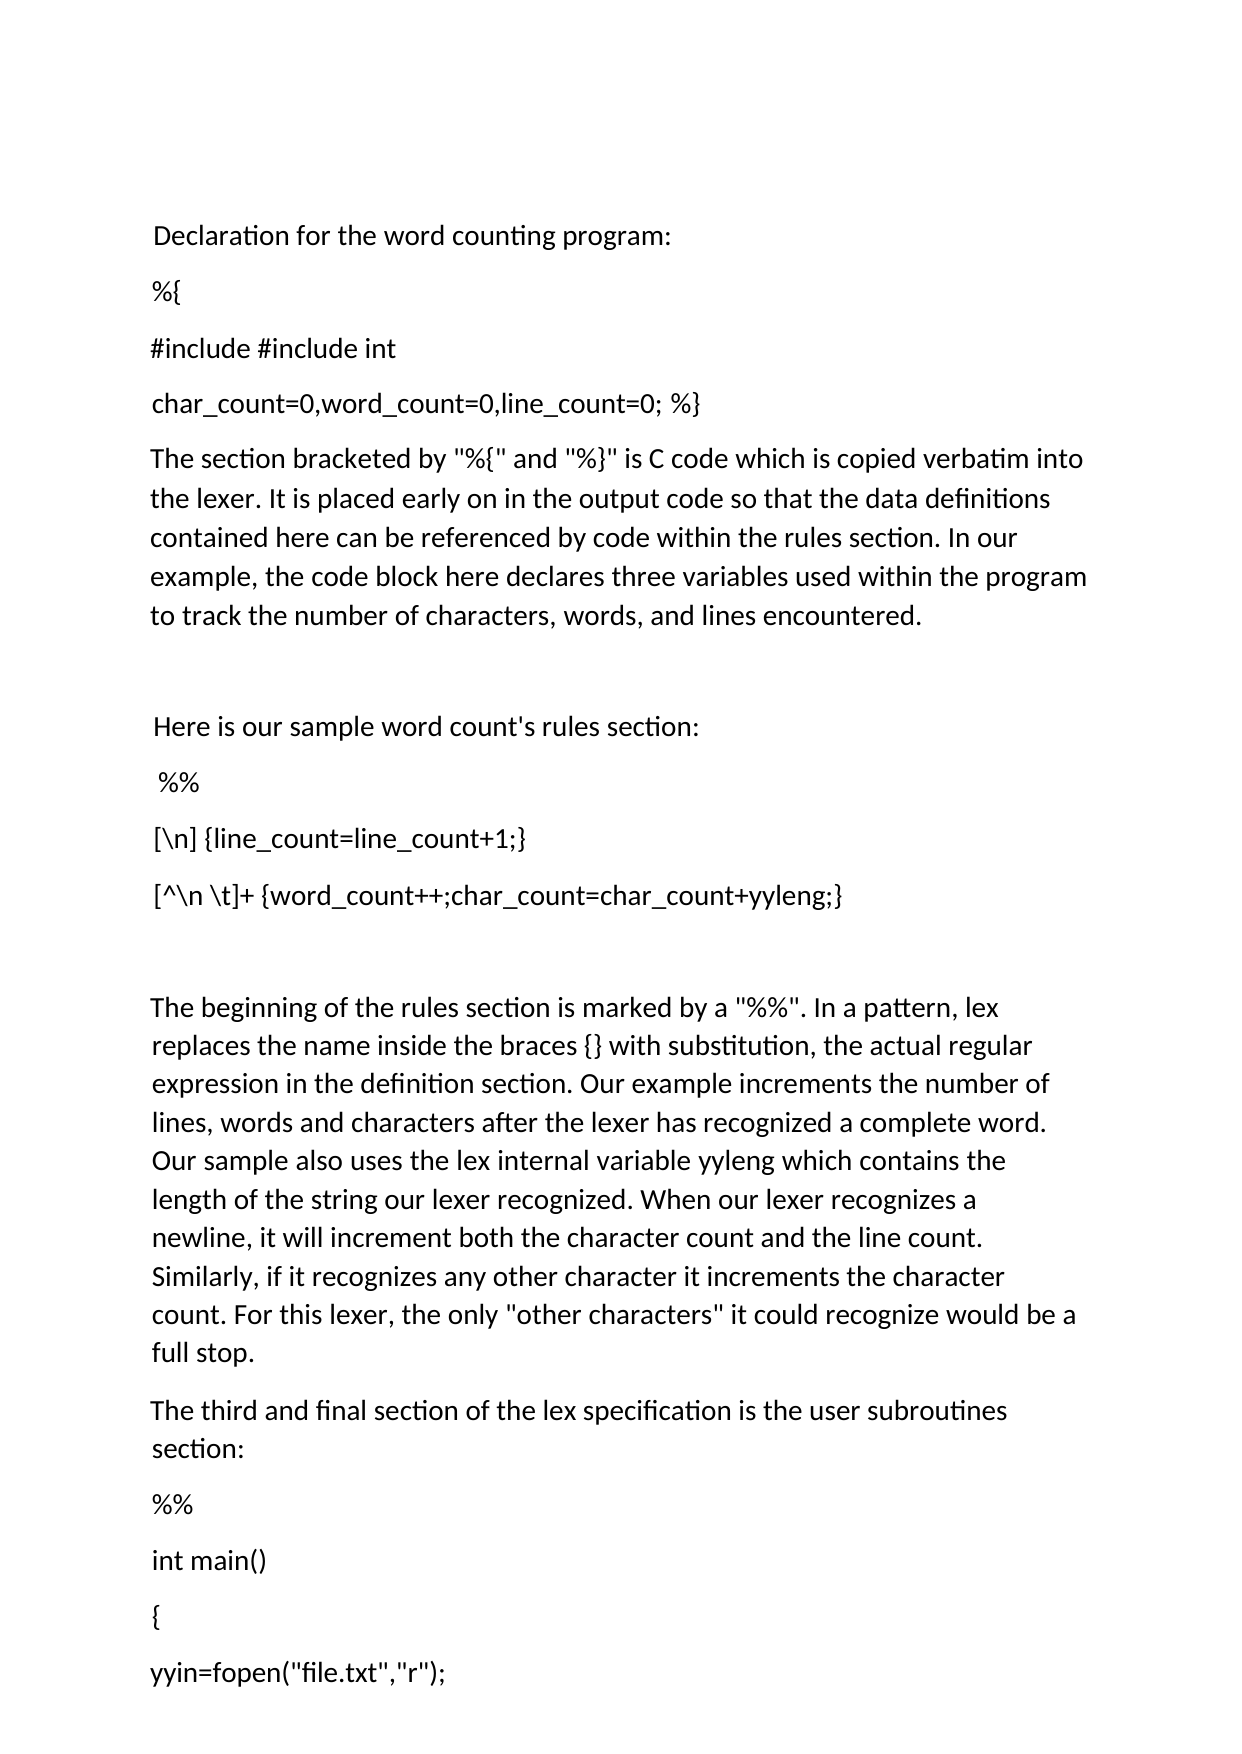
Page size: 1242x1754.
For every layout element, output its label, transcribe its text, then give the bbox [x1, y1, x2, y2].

text The beginning of the rules section is marked by a "%%". In a pattern, lex replaces the name inside the braces {} with substitution, the actual regular expression in the definition section. Our example increments the number of lines, words and characters after the lexer has recognized a complete word. Our sample also uses the lex internal variable yyleng which contains the length of the string our lexer recognized. When our lexer recognizes a newline, it will increment both the character count and the line count. Similarly, if it recognizes any other character it increments the character count. For this lexer, the only "other characters" it could recognize would be a full stop. [150, 989, 1081, 1370]
text The third and final section of the lex specification is the user subroutines section: [150, 1392, 1011, 1466]
text [^\n \t]+ {word_count++;char_count=char_count+yyleng;} [153, 877, 1102, 913]
text %{ [152, 273, 1102, 309]
text %% [158, 764, 1102, 800]
text [\n] {line_count=line_count+1;} [153, 821, 1102, 856]
text { [152, 1598, 1102, 1633]
text The section bracketed by "%{" and "%}" is C code which is copied verbatim into the lexer. It is placed early on in the output code so that the data definitions contained here can be referenced by code within the rules section. In our example, the code block here declares three variables used within the program to track the number of characters, words, and lines encountered. [150, 441, 1087, 633]
text #include #include int char_count=0,word_count=0,line_count=0; %} [150, 330, 859, 421]
text Here is our sample word count's rules section: [153, 708, 1102, 744]
text Declaration for the word counting program: [153, 217, 1102, 253]
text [150, 1634, 455, 1690]
text int main() [152, 1542, 1102, 1577]
text %% [152, 1486, 1102, 1522]
